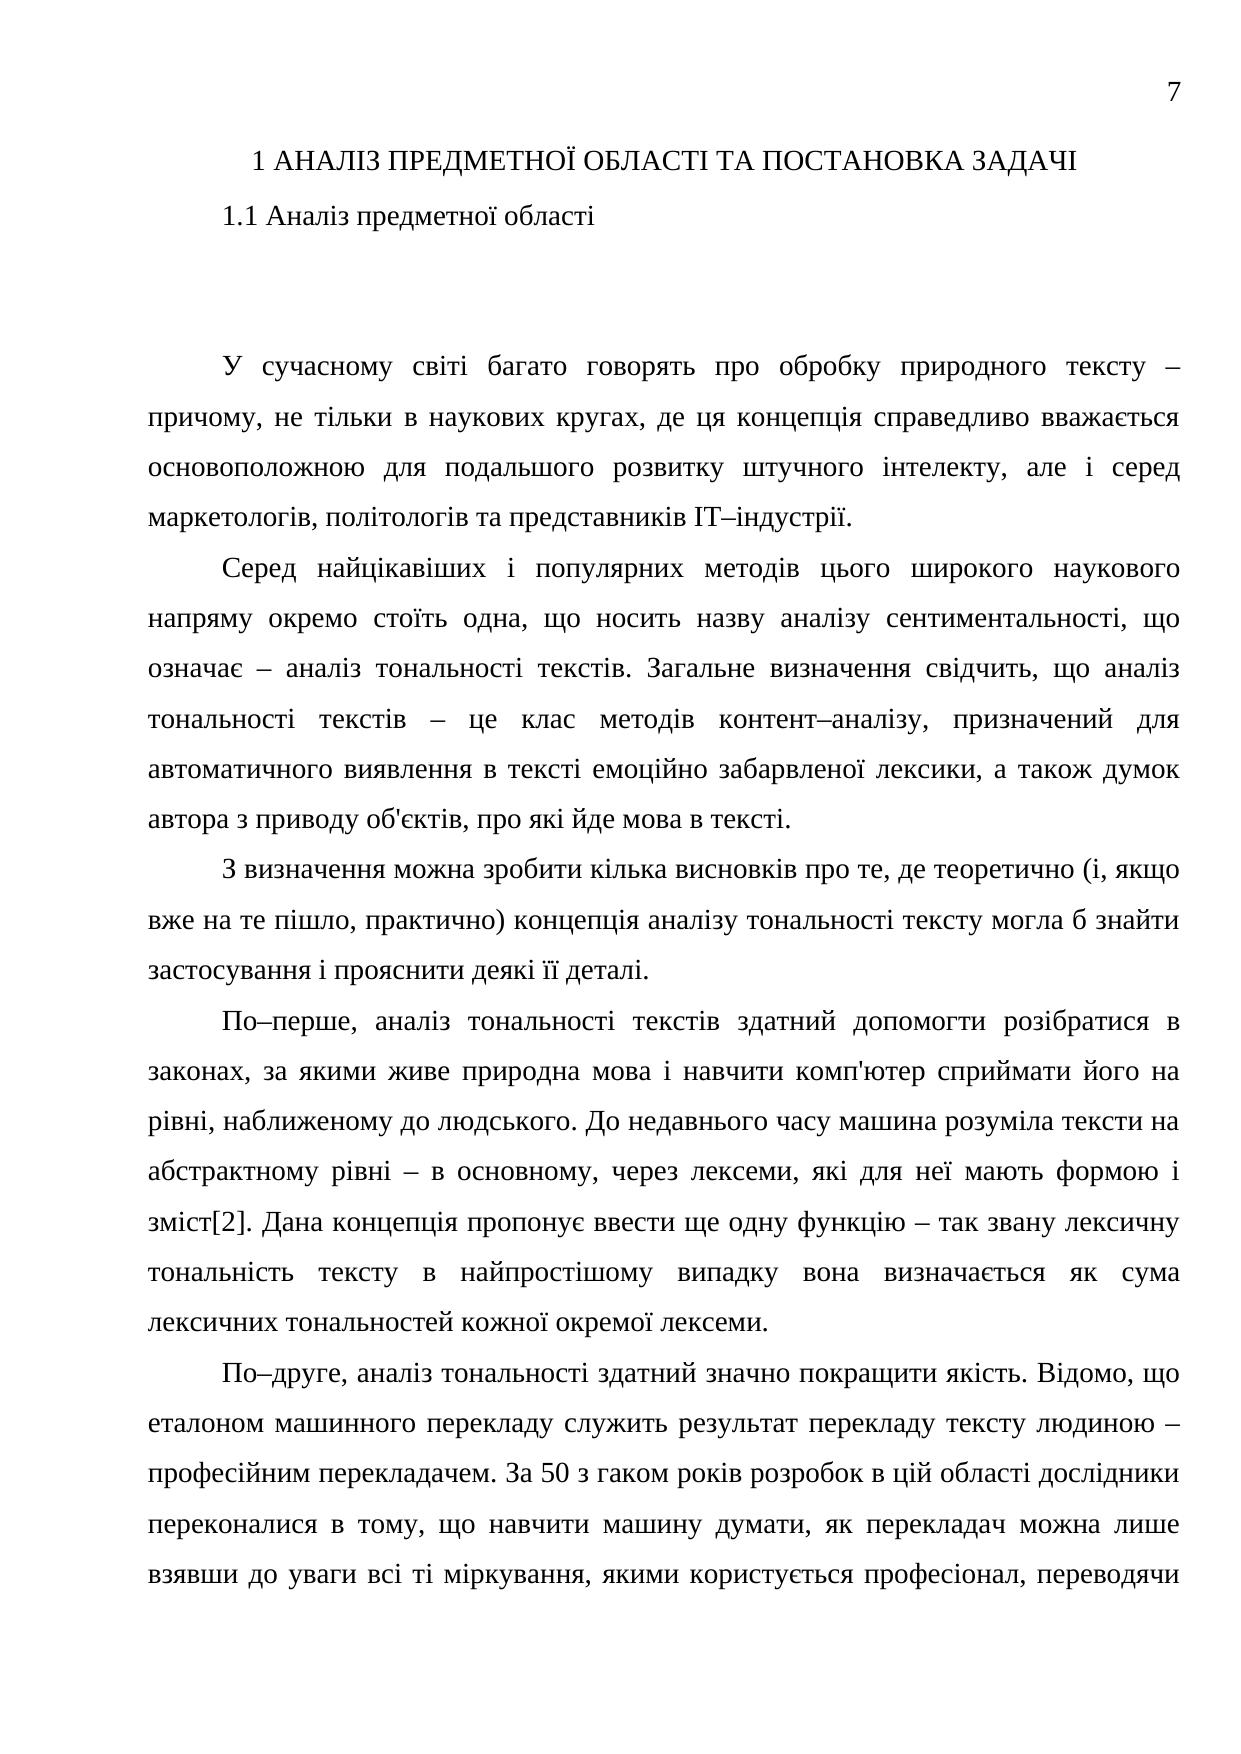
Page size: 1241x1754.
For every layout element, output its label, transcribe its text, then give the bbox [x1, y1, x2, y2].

text У сучасному світі багато говорять про обробку природного тексту – причому, не тільки в наукових кругах, де ця концепція справедливо вважається основоположною для подальшого розвитку штучного інтелекту, але і серед маркетологів, політологів та представників IT–індустрії. [148, 348, 1181, 533]
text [148, 1355, 1181, 1589]
subtitle 1.1 Аналіз предметної області [148, 198, 1181, 231]
subtitle 1 АНАЛІЗ ПРЕДМЕТНОЇ ОБЛАСТІ ТА ПОСТАНОВКА ЗАДАЧІ [148, 143, 1181, 177]
text Серед найцікавіших і популярних методів цього широкого наукового напряму окремо стоїть одна, що носить назву аналізу сентиментальності, що означає – аналіз тональності текстів. Загальне визначення свідчить, що аналіз тональності текстів – це клас методів контент–аналізу, призначений для автоматичного виявлення в тексті емоційно забарвленої лексики, а також думок автора з приводу об'єктів, про які йде мова в тексті. [148, 550, 1181, 835]
text По–перше, аналіз тональності текстів здатний допомогти розібратися в законах, за якими живе природна мова і навчити комп'ютер сприймати його на рівні, наближеному до людського. До недавнього часу машина розуміла тексти на абстрактному рівні – в основному, через лексеми, які для неї мають формою і зміст[2]. Дана концепція пропонує ввести ще одну функцію – так звану лексичну тональність тексту в найпростішому випадку вона визначається як сума лексичних тональностей кожної окремої лексеми. [148, 1003, 1181, 1338]
text З визначення можна зробити кілька висновків про те, де теоретично (і, якщо вже на те пішло, практично) концепція аналізу тональності тексту могла б знайти застосування і прояснити деякі її деталі. [148, 852, 1181, 986]
